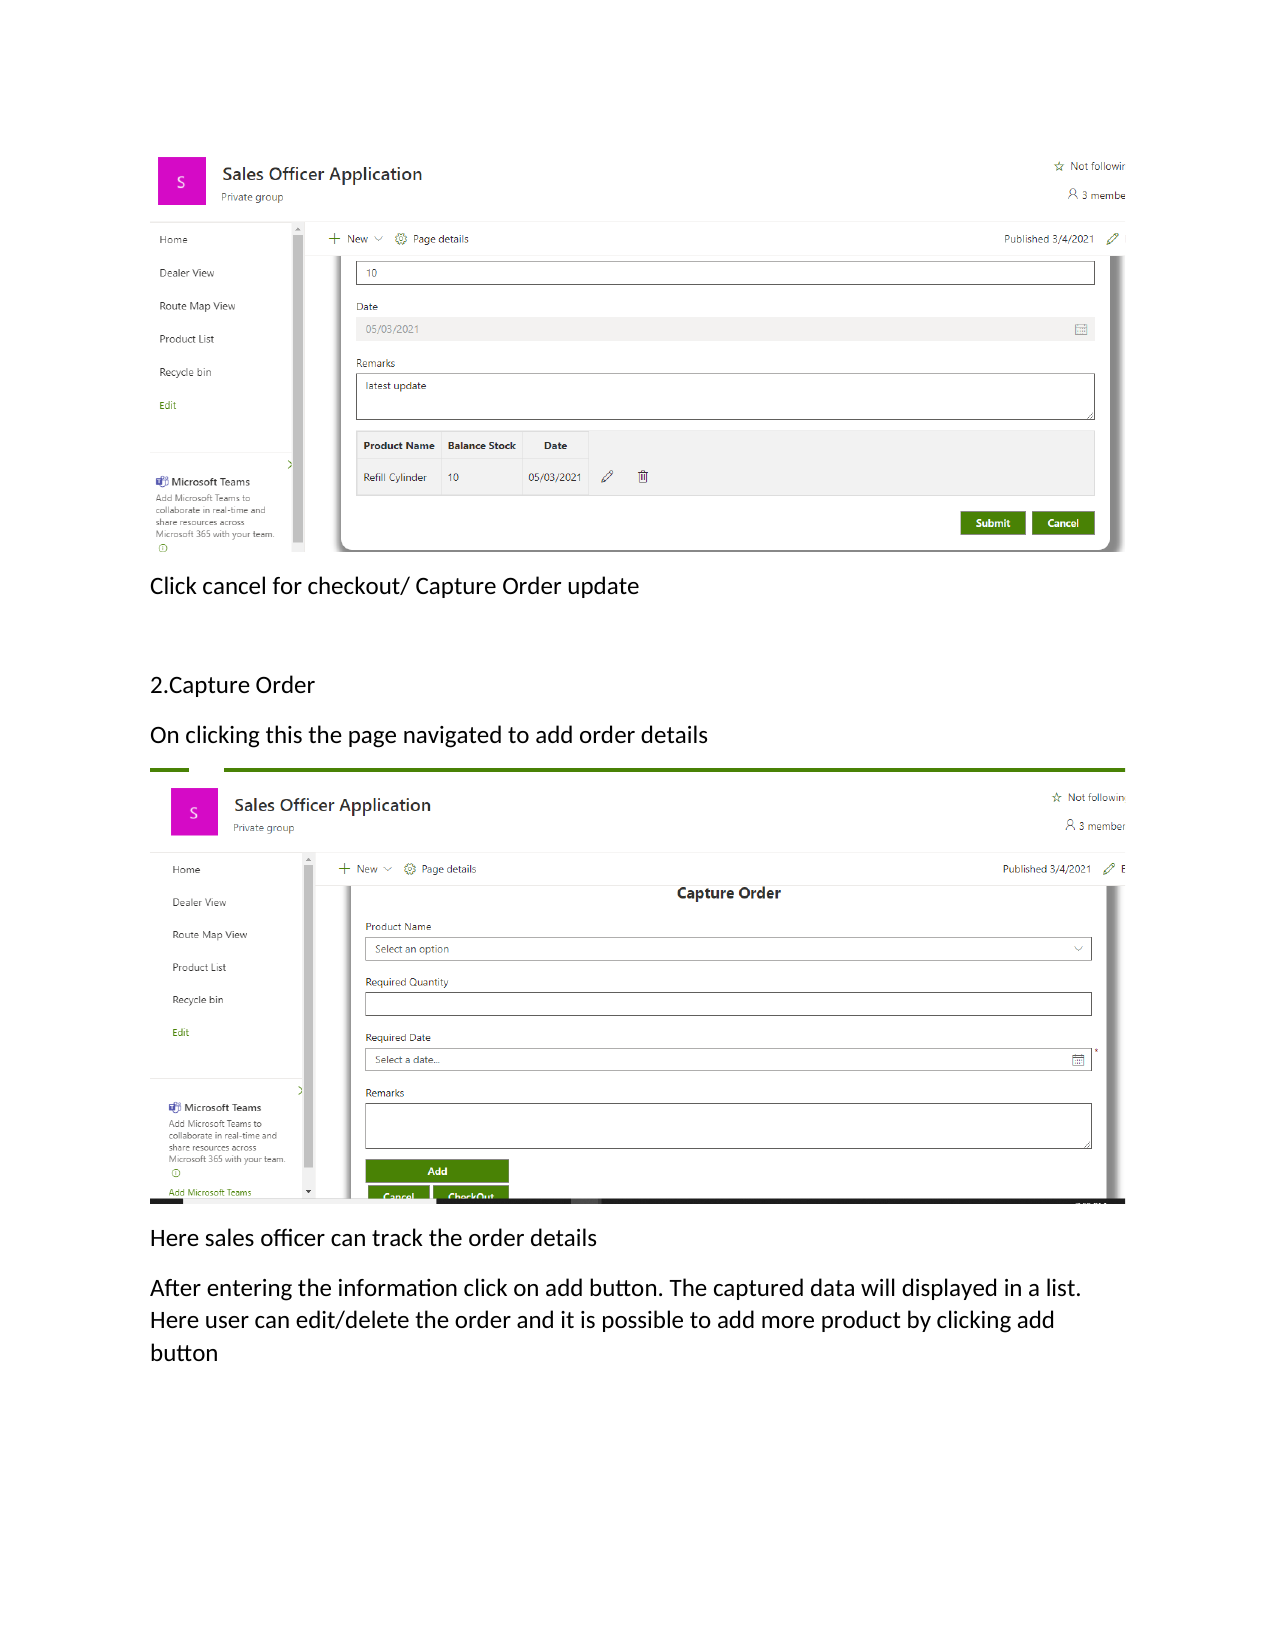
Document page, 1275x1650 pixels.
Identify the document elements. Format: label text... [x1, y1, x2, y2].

text 2.Capture Order [150, 670, 1125, 700]
picture [150, 150, 1125, 552]
picture [150, 768, 1125, 1204]
text On clicking this the page navigated to add order details [150, 719, 1125, 750]
text After entering the information click on add button. The captured data will displayed in a list. Here user can edit/delete the order and it is possible to add more product by clicking add button [150, 1272, 1125, 1368]
text Here sales officer can track the order details [150, 1222, 1125, 1253]
text Click cancel for checkout/ Capture Order update [150, 571, 1125, 601]
